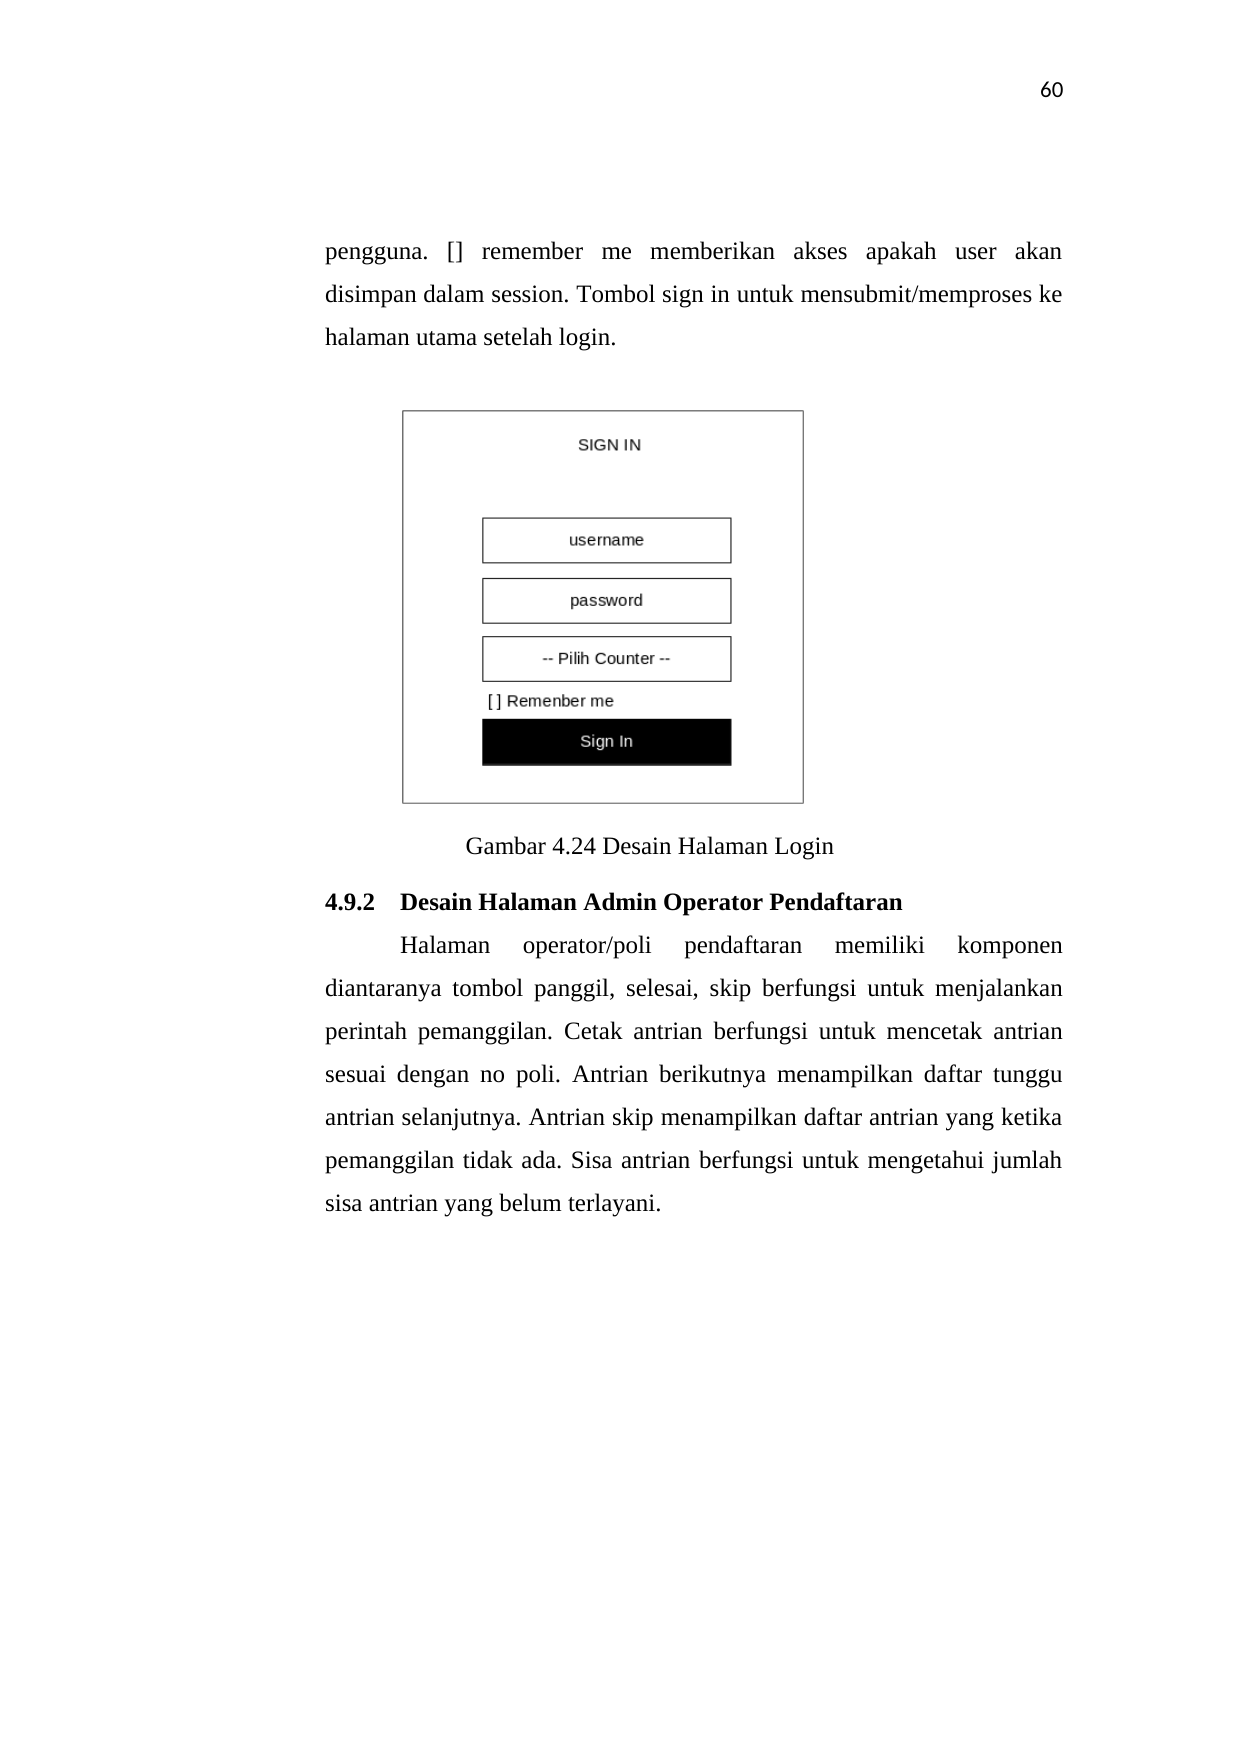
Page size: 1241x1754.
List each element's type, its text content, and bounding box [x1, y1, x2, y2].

list Desain Halaman Admin Operator Pendaftaran [325, 887, 1063, 915]
text Gambar 4.24 Desain Halaman Login [236, 831, 1063, 860]
text Halaman operator/poli pendaftaran memiliki komponen diantaranya tombol panggil, selesai, skip berfungsi untuk menjalankan perintah pemanggilan. Cetak antrian berfungsi untuk mencetak antrian sesuai dengan no poli. Antrian berikutnya menampilkan daftar tunggu antrian selanjutnya. Antrian skip menampilkan daftar antrian yang ketika pemanggilan tidak ada. Sisa antrian berfungsi untuk mengetahui jumlah sisa antrian yang belum terlayani. [325, 930, 1063, 1217]
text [325, 236, 1063, 351]
